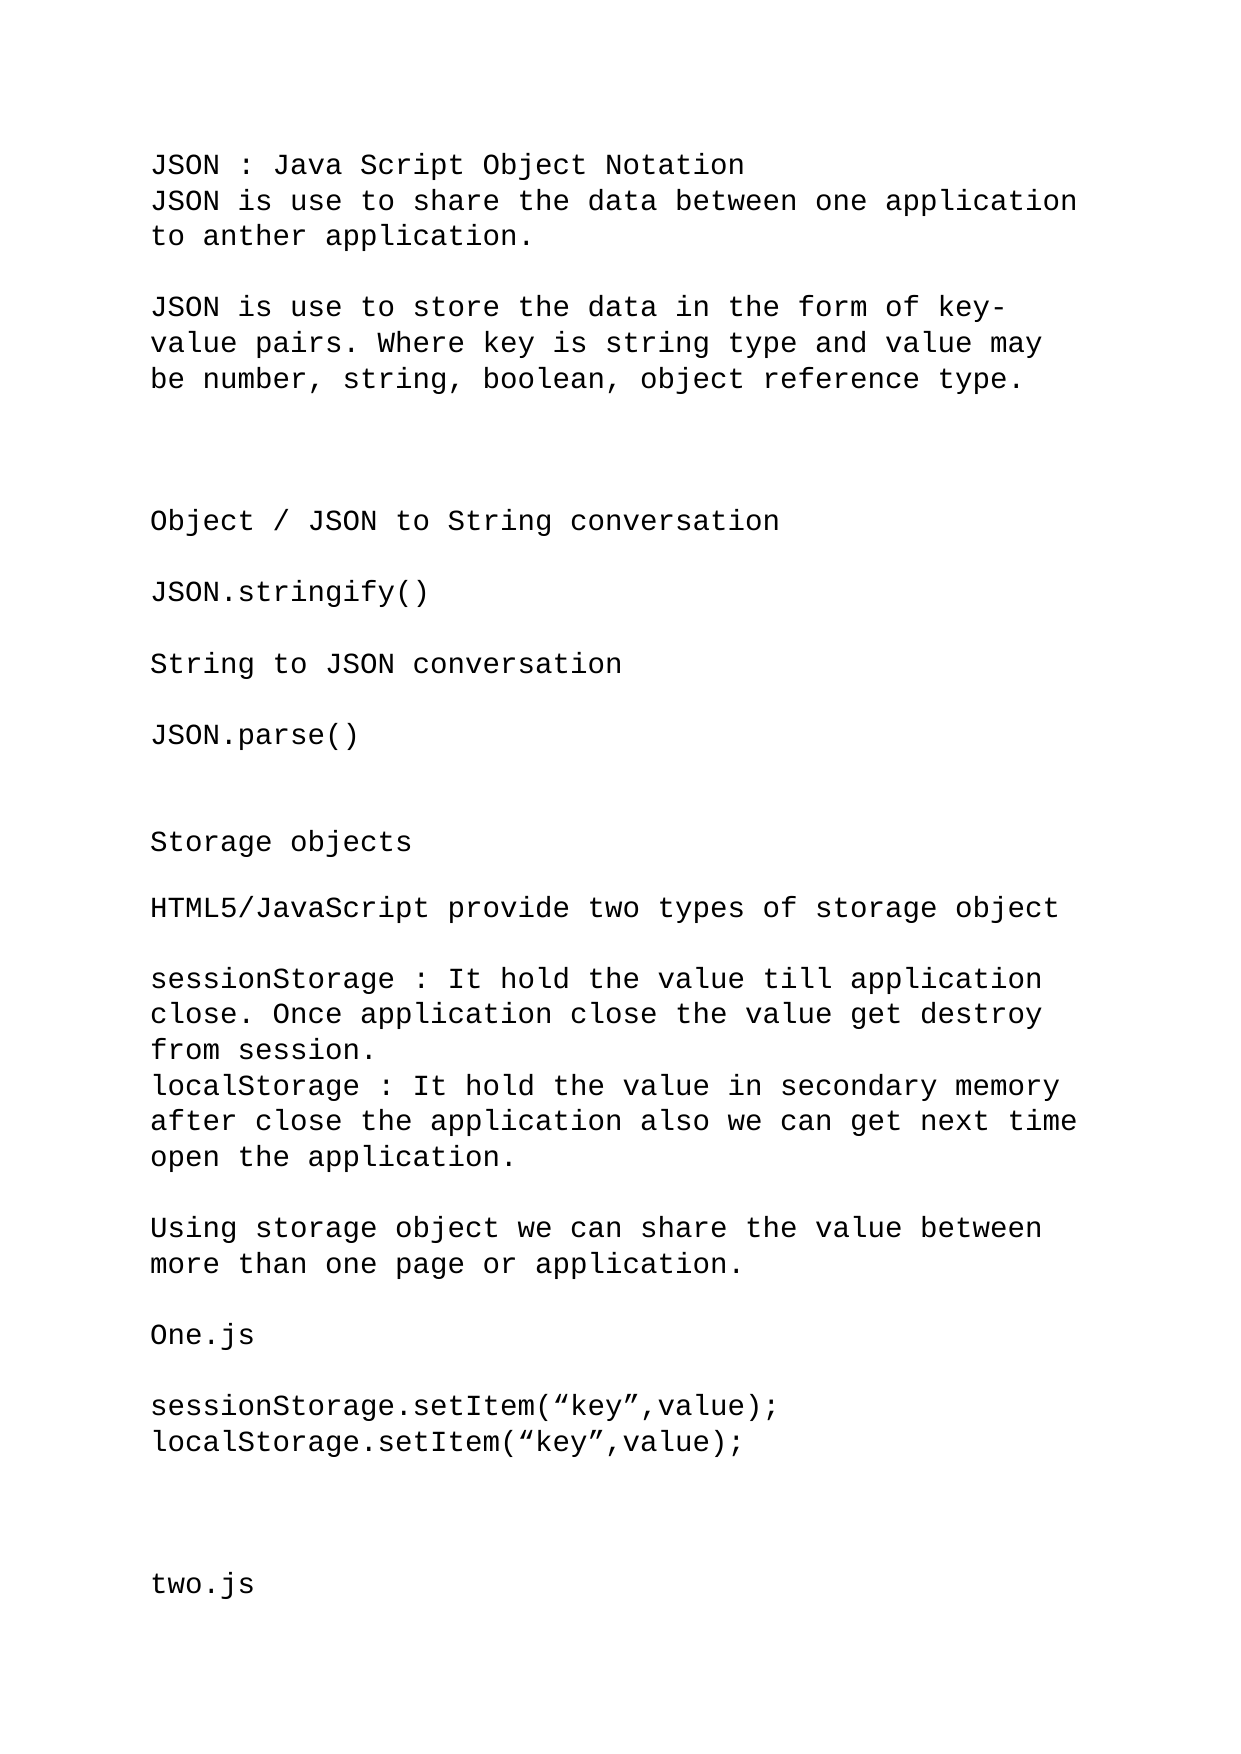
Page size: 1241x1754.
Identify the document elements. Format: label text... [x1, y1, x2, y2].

text JSON is use to store the data in the form of key-value pairs. Where key is string type and value may be number, string, boolean, object reference type. [150, 292, 1090, 397]
text sessionStorage : It hold the value till application close. Once application close the value get destroy from session. [150, 964, 1090, 1068]
text localStorage : It hold the value in secondary memory after close the application also we can get next time open the application. [150, 1071, 1090, 1175]
text JSON is use to share the data between one application to anther application. [150, 186, 1090, 254]
text JSON.parse() [150, 720, 1090, 753]
text sessionStorage.setItem(“key”,value); [150, 1391, 1090, 1424]
text JSON : Java Script Object Notation [150, 150, 1090, 183]
text Object / JSON to String conversation [150, 506, 1090, 539]
text One.js [150, 1320, 1090, 1353]
text Using storage object we can share the value between more than one page or application. [150, 1213, 1090, 1282]
text two.js [150, 1569, 1090, 1603]
text Storage objects [150, 827, 1090, 860]
text localStorage.setItem(“key”,value); [150, 1427, 1090, 1460]
text JSON.stringify() [150, 577, 1090, 611]
text HTML5/JavaScript provide two types of storage object [150, 893, 1090, 926]
text String to JSON conversation [150, 649, 1090, 682]
